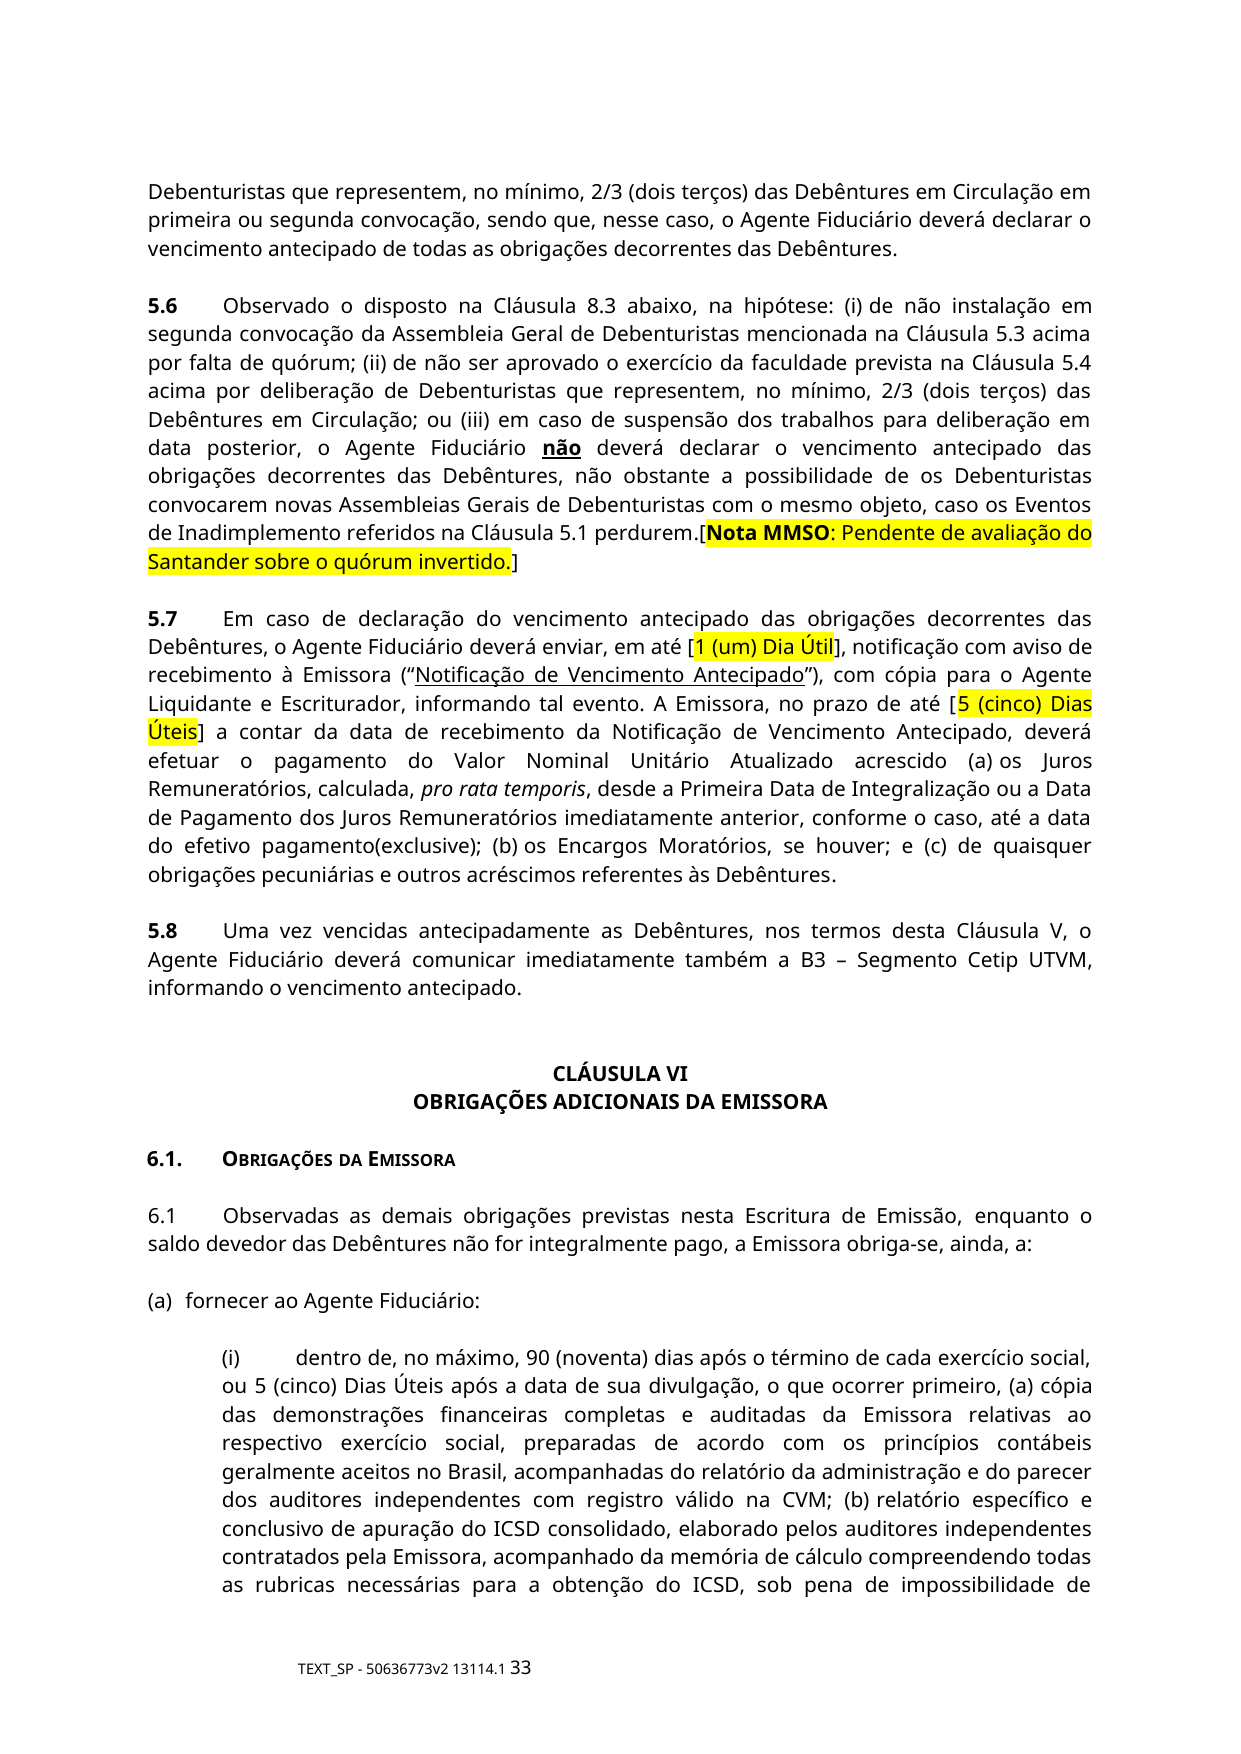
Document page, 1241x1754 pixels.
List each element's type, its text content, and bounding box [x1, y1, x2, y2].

list fornecer ao Agente Fiduciário: [148, 1286, 1092, 1315]
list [222, 1343, 1092, 1599]
list Observado o disposto na Cláusula 8.3 abaixo, na hipótese: (i) de não instalação em segunda convocação da Assembleia Geral de Debenturistas mencionada na Cláusula 5.3 acima por falta de quórum; (ii) de não ser aprovado o exercício da faculdade prevista na Cláusula 5.4 acima por deliberação de Debenturistas que representem, no mínimo, 2/3 (dois terços) das Debêntures em Circulação; ou (iii) em caso de suspensão dos trabalhos para deliberação em data posterior, o Agente Fiduciário não deverá declarar o vencimento antecipado das obrigações decorrentes das Debêntures, não obstante a possibilidade de os Debenturistas convocarem novas Assembleias Gerais de Debenturistas com o mesmo objeto, caso os Eventos de Inadimplemento referidos na Cláusula 5.1 perdurem.[Nota MMSO: Pendente de avaliação do Santander sobre o quórum invertido.] [148, 291, 1092, 575]
list Em caso de declaração do vencimento antecipado das obrigações decorrentes das Debêntures, o Agente Fiduciário deverá enviar, em até [1 (um) Dia Útil], notificação com aviso de recebimento à Emissora (“Notificação de Vencimento Antecipado”), com cópia para o Agente Liquidante e Escriturador, informando tal evento. A Emissora, no prazo de até [5 (cinco) Dias Úteis] a contar da data de recebimento da Notificação de Vencimento Antecipado, deverá efetuar o pagamento do Valor Nominal Unitário Atualizado acrescido (a) os Juros Remuneratórios, calculada, pro rata temporis, desde a Primeira Data de Integralização ou a Data de Pagamento dos Juros Remuneratórios imediatamente anterior, conforme o caso, até a data do efetivo pagamento(exclusive); (b) os Encargos Moratórios, se houver; e (c) de quaisquer obrigações pecuniárias e outros acréscimos referentes às Debêntures. [148, 604, 1092, 888]
list Observadas as demais obrigações previstas nesta Escritura de Emissão, enquanto o saldo devedor das Debêntures não for integralmente pago, a Emissora obriga-se, ainda, a: [148, 1201, 1092, 1258]
list Uma vez vencidas antecipadamente as Debêntures, nos termos desta Cláusula V, o Agente Fiduciário deverá comunicar imediatamente também a B3 – Segmento Cetip UTVM, informando o vencimento antecipado. [148, 917, 1092, 1002]
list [148, 177, 1092, 262]
list Obrigações da Emissora [147, 1144, 1092, 1172]
subtitle CLÁUSULA VI OBRIGAÇÕES ADICIONAIS DA EMISSORA [148, 1059, 1092, 1116]
